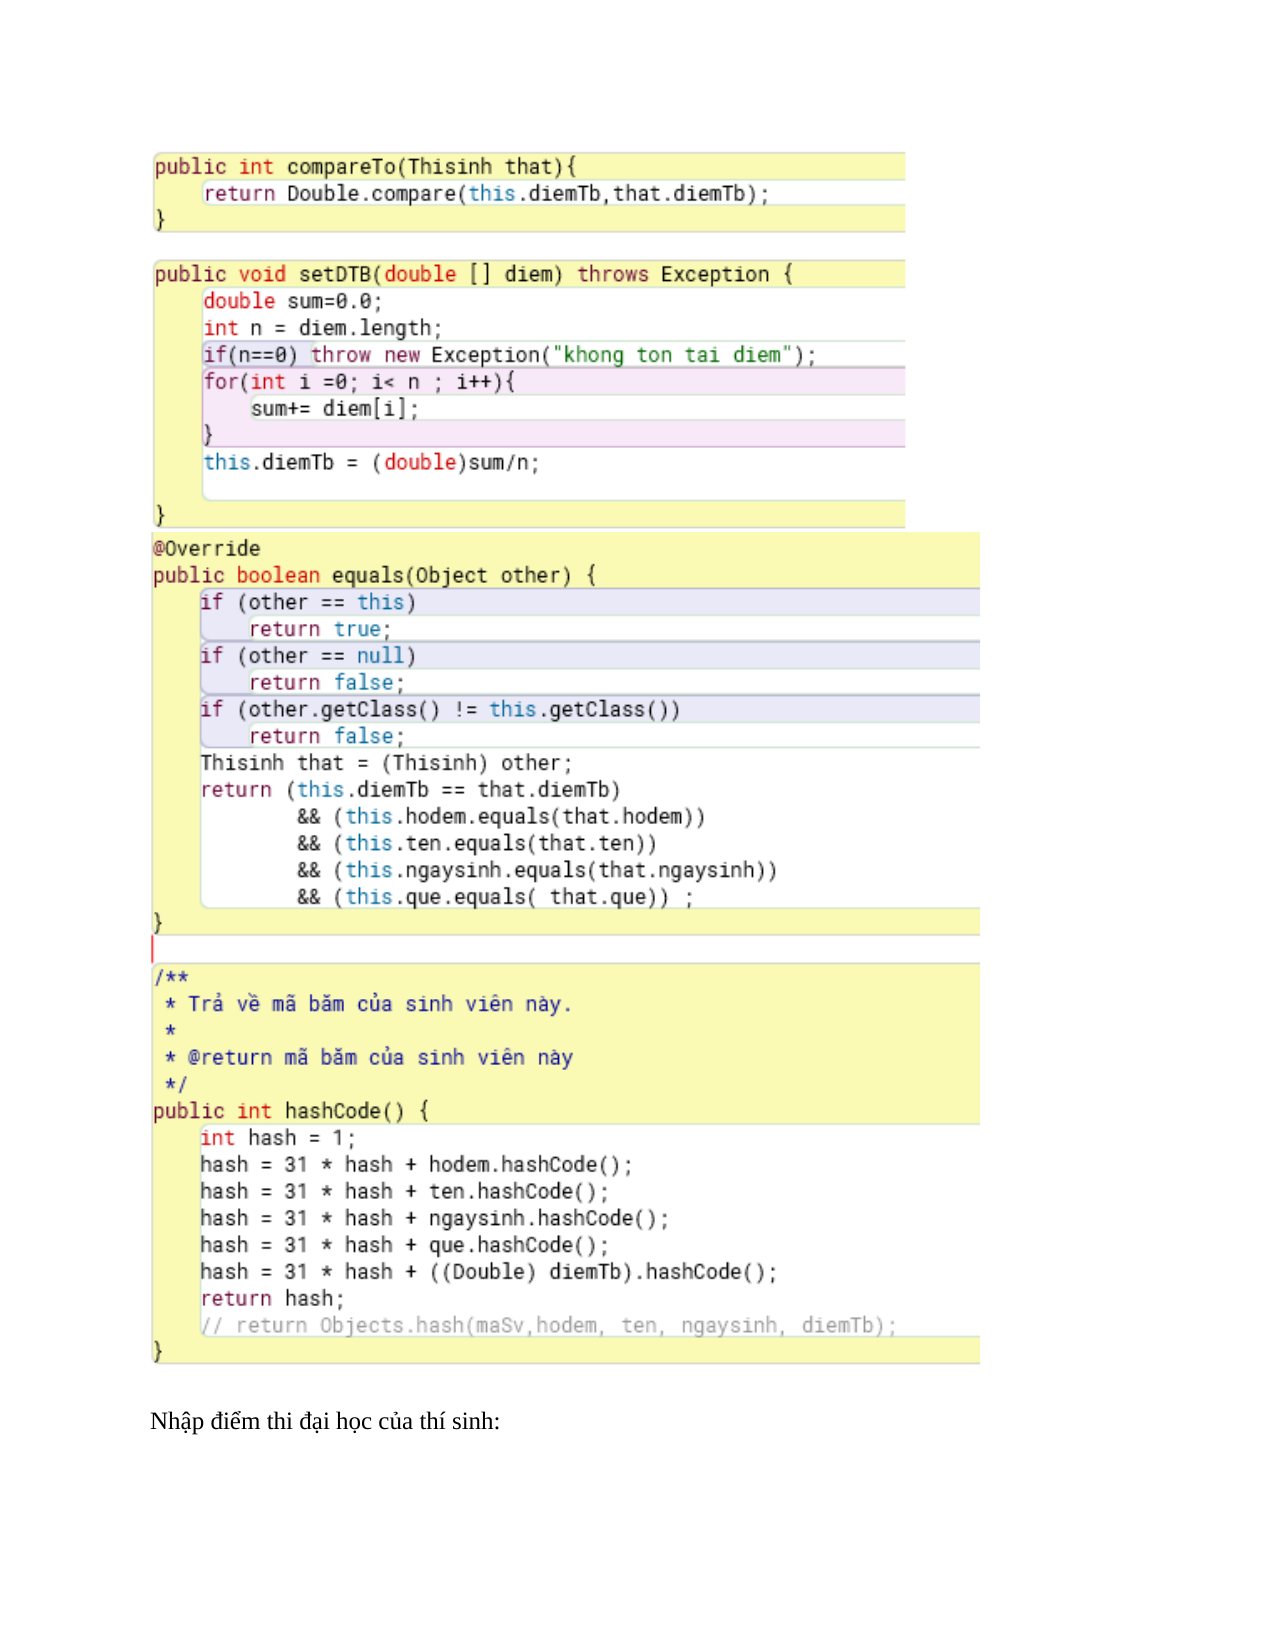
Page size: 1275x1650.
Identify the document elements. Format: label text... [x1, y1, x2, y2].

text Nhập điểm thi đại học của thí sinh: [150, 1406, 1125, 1435]
picture [150, 150, 981, 1378]
